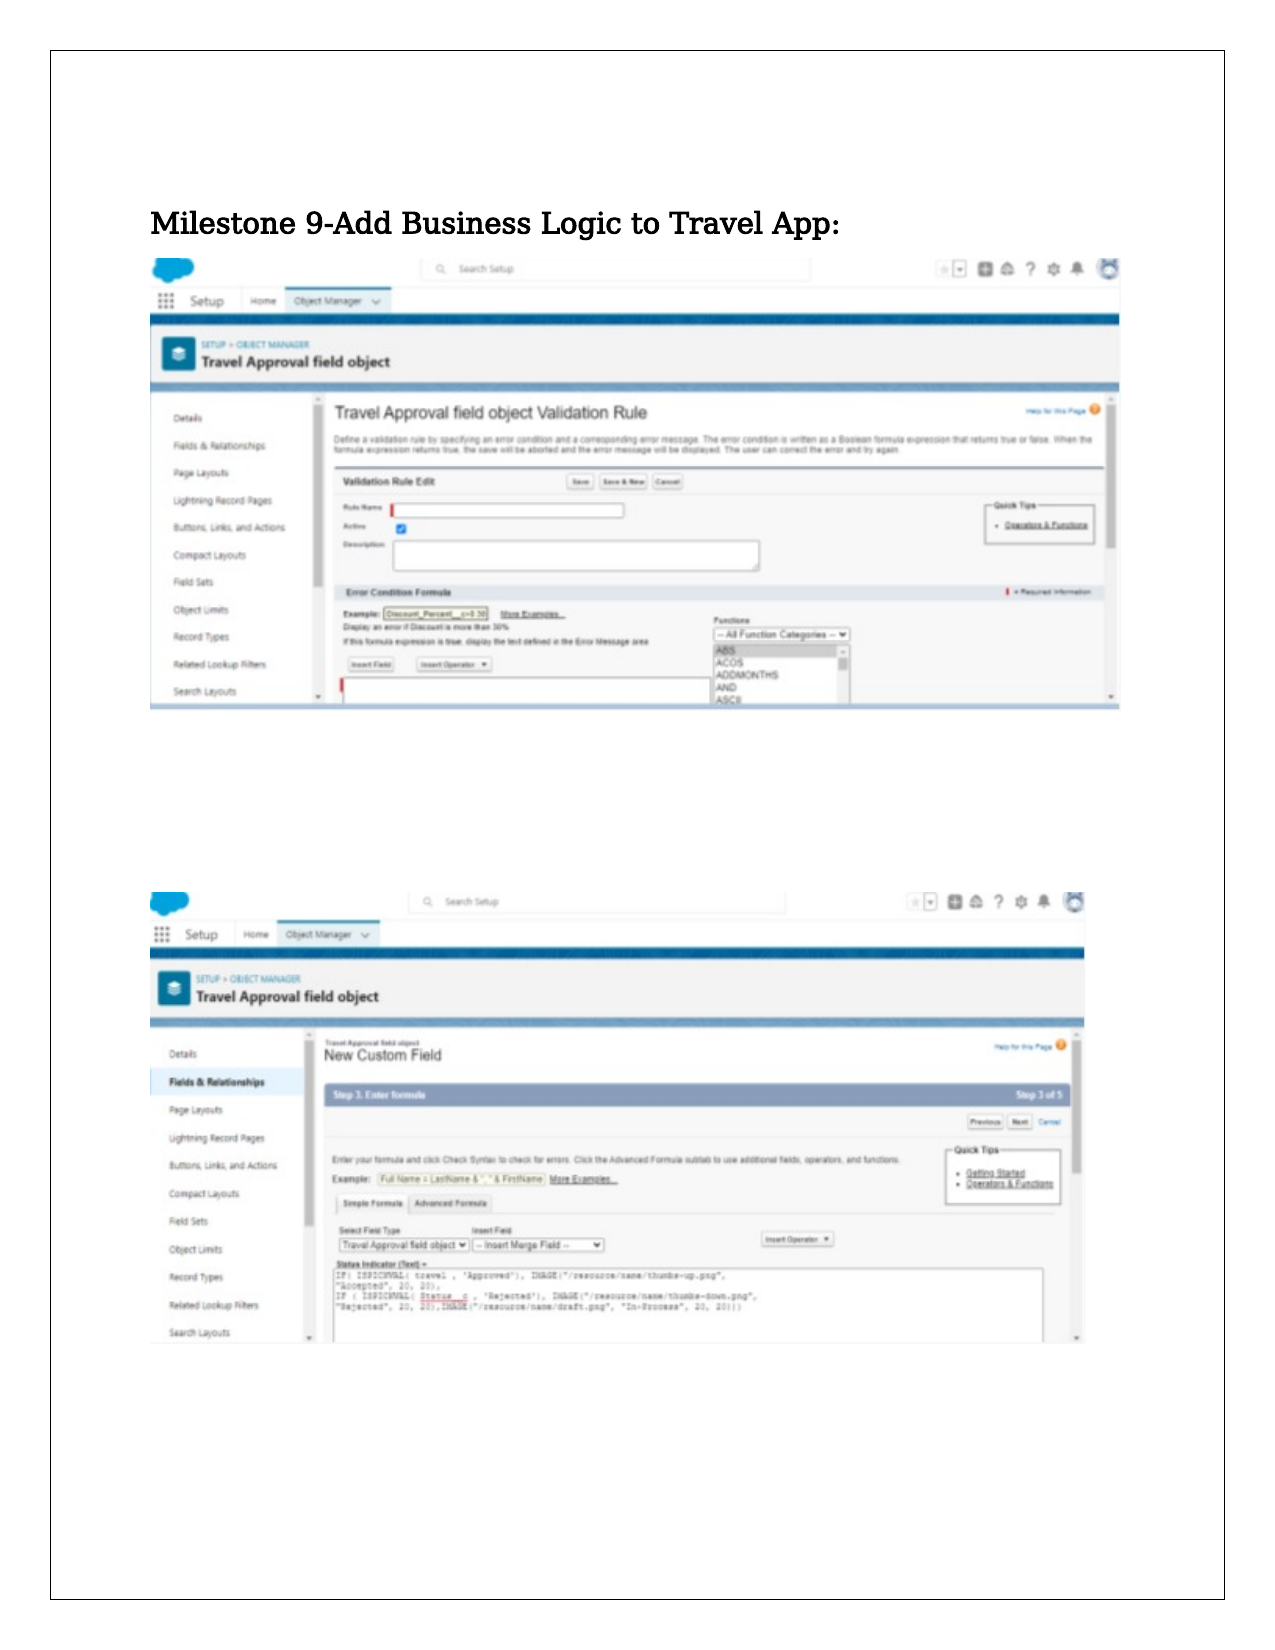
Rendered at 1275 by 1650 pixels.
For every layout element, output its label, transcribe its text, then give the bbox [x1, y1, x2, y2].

picture [150, 892, 1086, 1344]
text Milestone 9-Add Business Logic to Travel App: [150, 204, 1125, 239]
picture [150, 258, 1121, 711]
